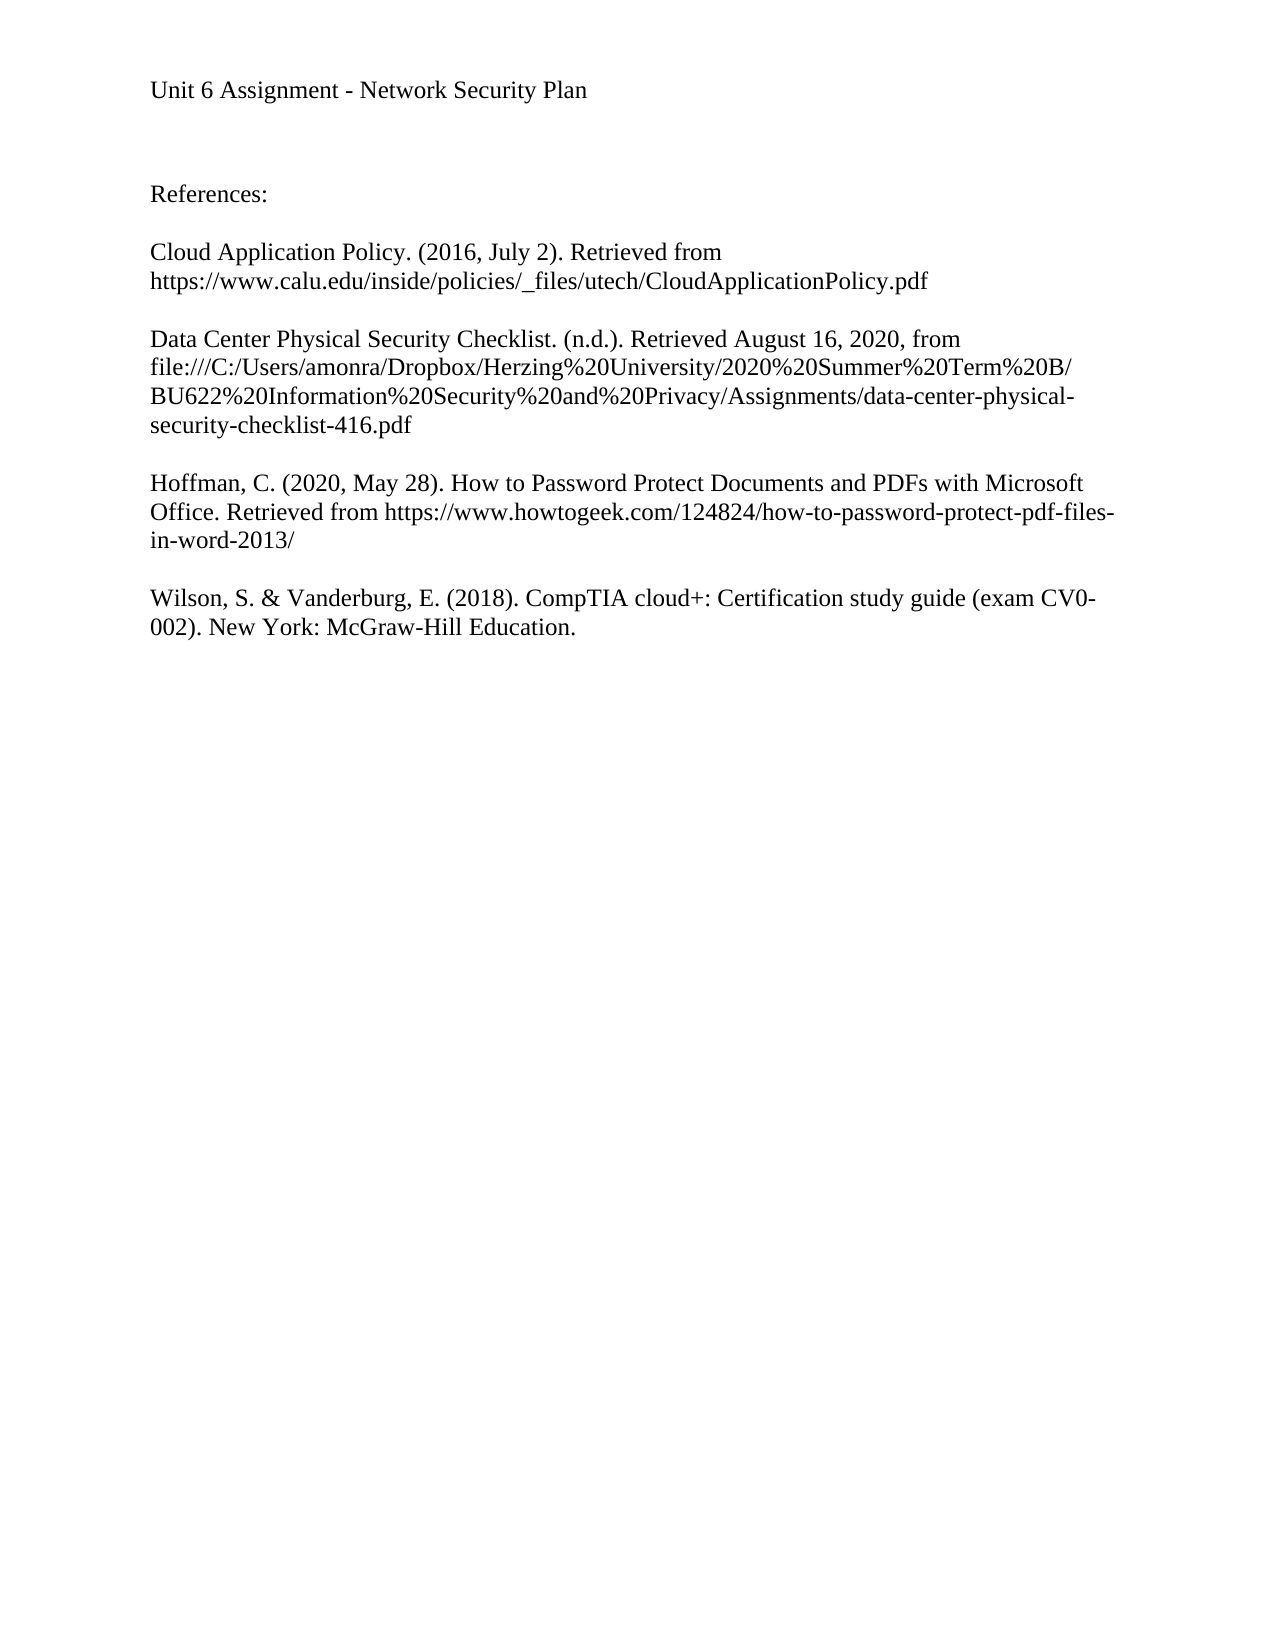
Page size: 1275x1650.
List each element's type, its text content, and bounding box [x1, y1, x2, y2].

text Data Center Physical Security Checklist. (n.d.). Retrieved August 16, 2020, from file:///C:/Users/amonra/Dropbox/Herzing%20University/2020%20Summer%20Term%20B/BU622%20Information%20Security%20and%20Privacy/Assignments/data-center-physical-security-checklist-416.pdf [150, 324, 1125, 439]
text Hoffman, C. (2020, May 28). How to Password Protect Documents and PDFs with Microsoft Office. Retrieved from https://www.howtogeek.com/124824/how-to-password-protect-pdf-files-in-word-2013/ [150, 468, 1125, 554]
text Cloud Application Policy. (2016, July 2). Retrieved from https://www.calu.edu/inside/policies/_files/utech/CloudApplicationPolicy.pdf [150, 237, 1125, 294]
text References: [150, 179, 1125, 208]
text Wilson, S. & Vanderburg, E. (2018). CompTIA cloud+: Certification study guide (exam CV0-002). New York: McGraw-Hill Education. [150, 583, 1125, 641]
